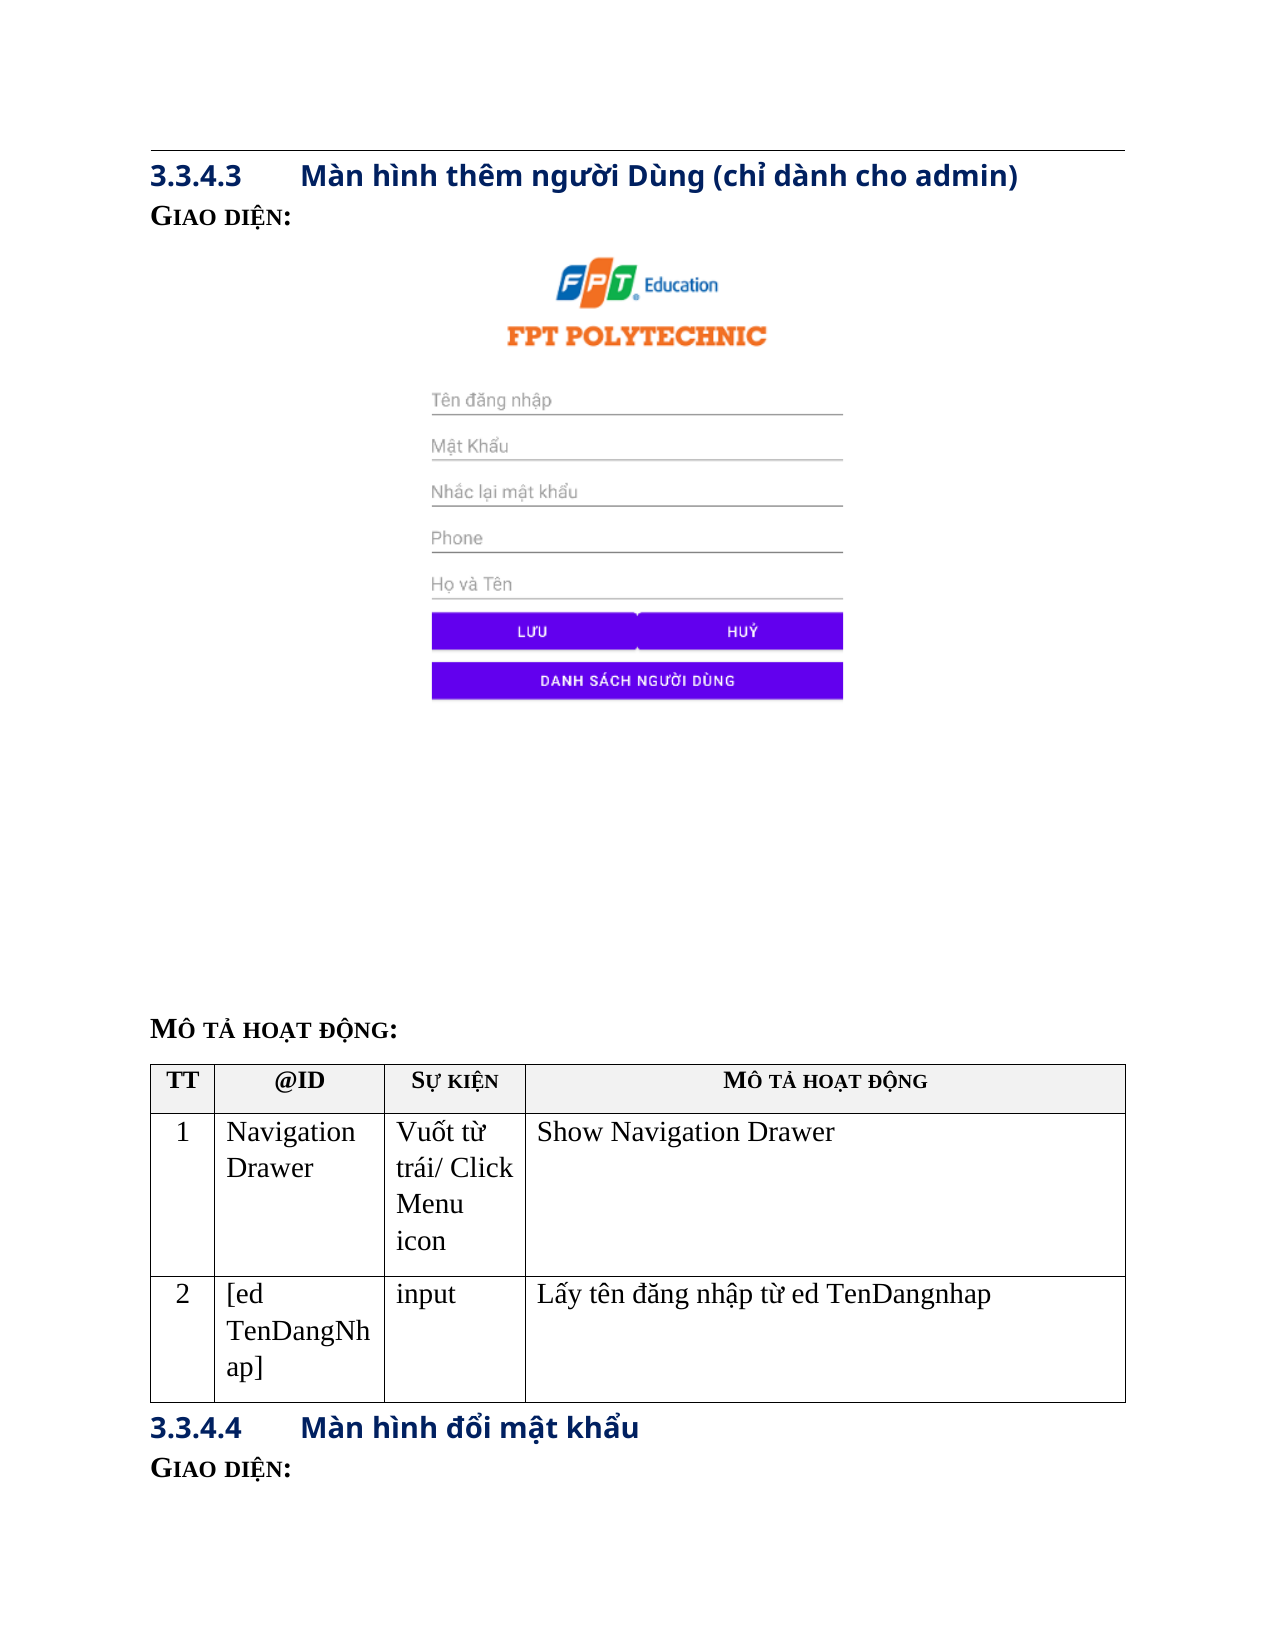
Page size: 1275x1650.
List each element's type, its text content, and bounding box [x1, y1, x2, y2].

table_cell Navigation Drawer [215, 1114, 384, 1276]
text Mô tả hoạt động: [150, 1011, 1125, 1045]
table_cell Lấy tên đăng nhập từ ed TenDangnhap [526, 1277, 1125, 1402]
picture [431, 250, 844, 993]
table_header Sự kiện [385, 1065, 525, 1113]
table_cell 1 [151, 1114, 214, 1276]
table_cell [ed TenDangNhap] [215, 1277, 384, 1402]
table_header Mô tả hoạt động [526, 1065, 1125, 1113]
subtitle Màn hình thêm người Dùng (chỉ dành cho admin) [150, 155, 1125, 195]
table_cell 2 [151, 1277, 214, 1402]
table_header TT [151, 1065, 214, 1113]
text Giao diện: [150, 198, 1125, 232]
table_cell Show Navigation Drawer [526, 1114, 1125, 1276]
table_cell Vuốt từ trái/ Click Menu icon [385, 1114, 525, 1276]
text Giao diện: [150, 1450, 1125, 1483]
table_cell input [385, 1277, 525, 1402]
table_header @ID [215, 1065, 384, 1113]
subtitle Màn hình đổi mật khẩu [150, 1407, 1125, 1447]
